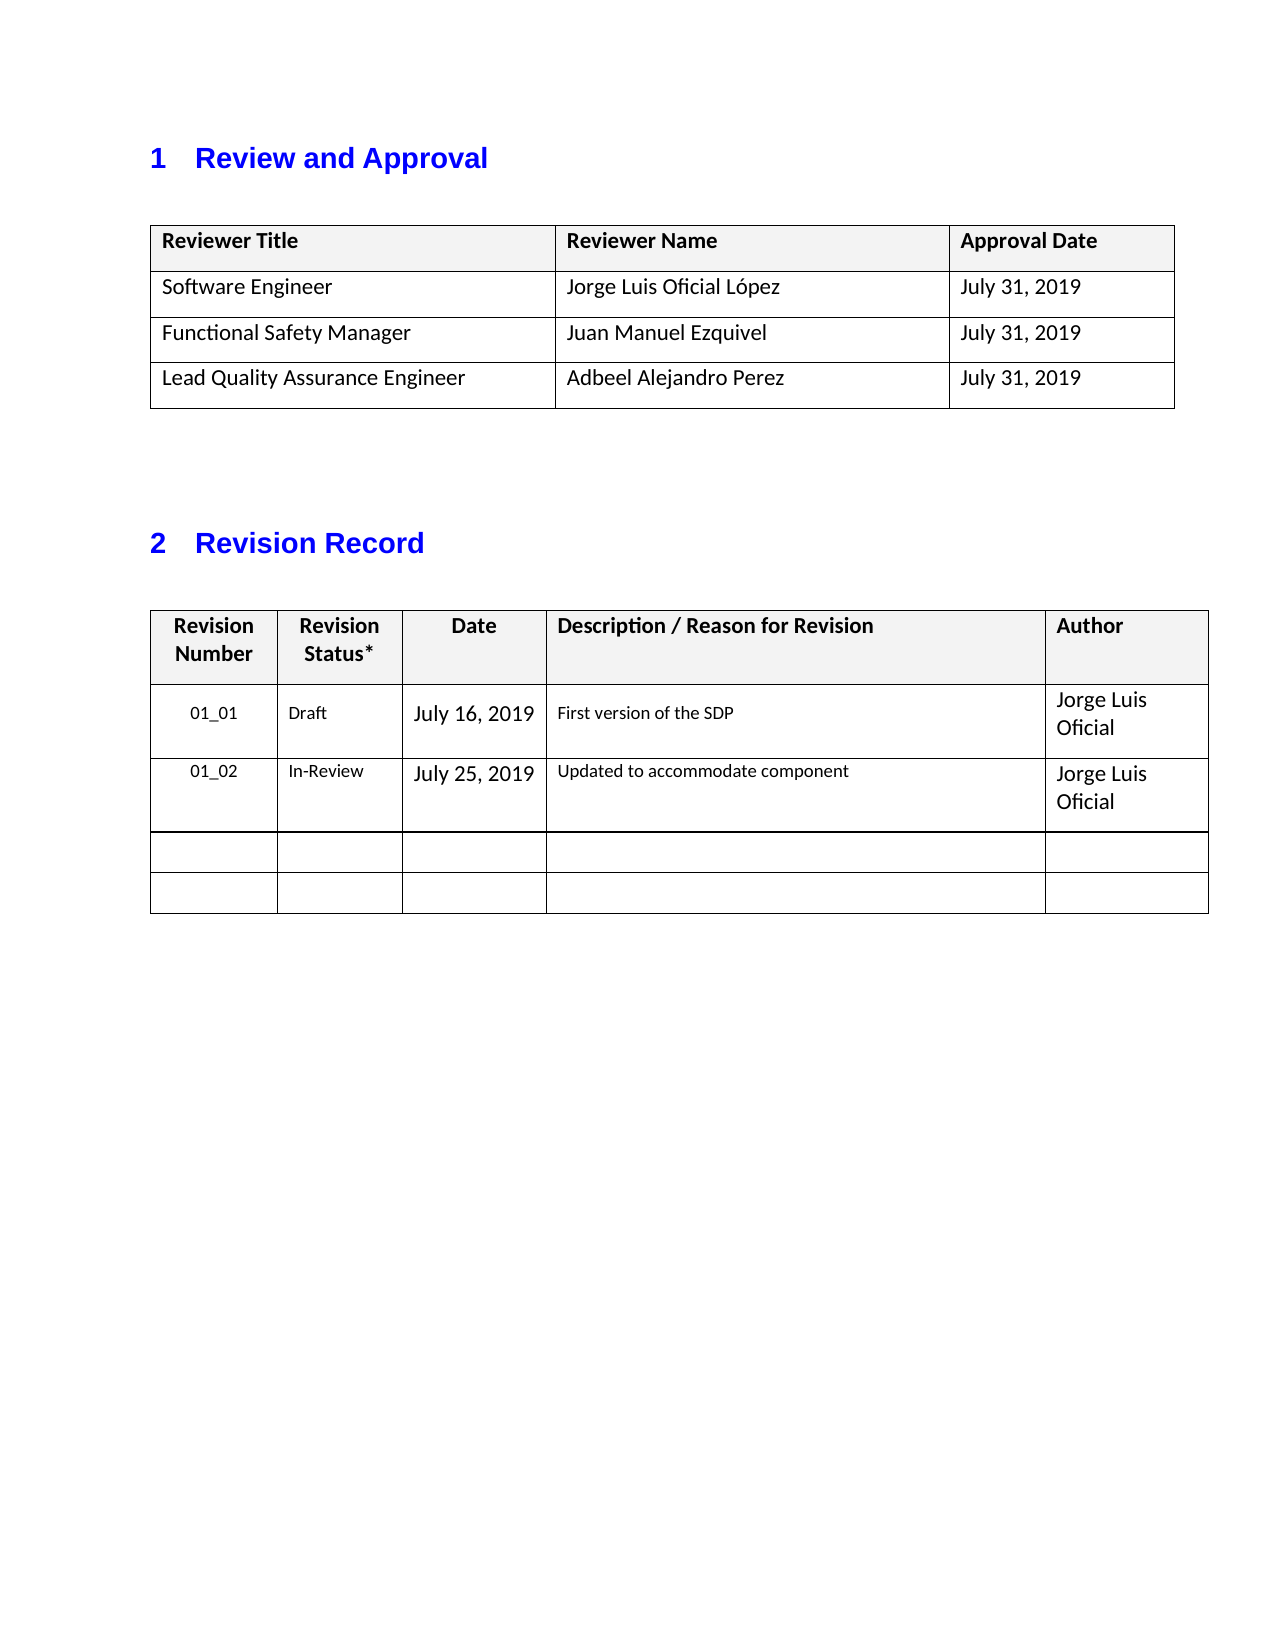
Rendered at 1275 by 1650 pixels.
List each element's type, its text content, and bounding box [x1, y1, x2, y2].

table_cell July 16, 2019 [403, 685, 546, 758]
table_header Author [1046, 611, 1208, 684]
subtitle Review and Approval [150, 141, 1125, 174]
table_cell Functional Safety Manager [151, 318, 555, 362]
table_cell [403, 873, 546, 913]
subtitle Revision Record [150, 526, 1125, 559]
table_cell [151, 873, 277, 913]
table_cell Updated to accommodate component [547, 759, 1045, 831]
table_header Revision Status* [278, 611, 402, 684]
table_cell July 31, 2019 [950, 272, 1174, 317]
table_cell [403, 833, 546, 872]
table_header Reviewer Title [151, 226, 555, 271]
table_header Reviewer Name [556, 226, 949, 271]
table_cell Adbeel Alejandro Perez [556, 363, 949, 408]
table_cell First version of the SDP [547, 685, 1045, 758]
table_cell 01_02 [151, 759, 277, 831]
table_header Approval Date [950, 226, 1174, 271]
table_header Revision Number [151, 611, 277, 684]
table_cell [1046, 833, 1208, 872]
table_cell In-Review [278, 759, 402, 831]
table_cell Juan Manuel Ezquivel [556, 318, 949, 362]
table_cell July 31, 2019 [950, 318, 1174, 362]
table_header Date [403, 611, 546, 684]
table_cell Jorge Luis Oficial [1046, 759, 1208, 831]
table_header Description / Reason for Revision [547, 611, 1045, 684]
table_cell [1046, 873, 1208, 913]
table_cell Jorge Luis Oficial López [556, 272, 949, 317]
table_cell Draft [278, 685, 402, 758]
table_cell 01_01 [151, 685, 277, 758]
table_cell Lead Quality Assurance Engineer [151, 363, 555, 408]
table_cell Software Engineer [151, 272, 555, 317]
table_cell Jorge Luis Oficial [1046, 685, 1208, 758]
table_cell [151, 833, 277, 872]
table_cell [547, 873, 1045, 913]
table_cell [278, 873, 402, 913]
table_cell [278, 833, 402, 872]
table_cell [547, 833, 1045, 872]
table_cell July 25, 2019 [403, 759, 546, 831]
table_cell July 31, 2019 [950, 363, 1174, 408]
